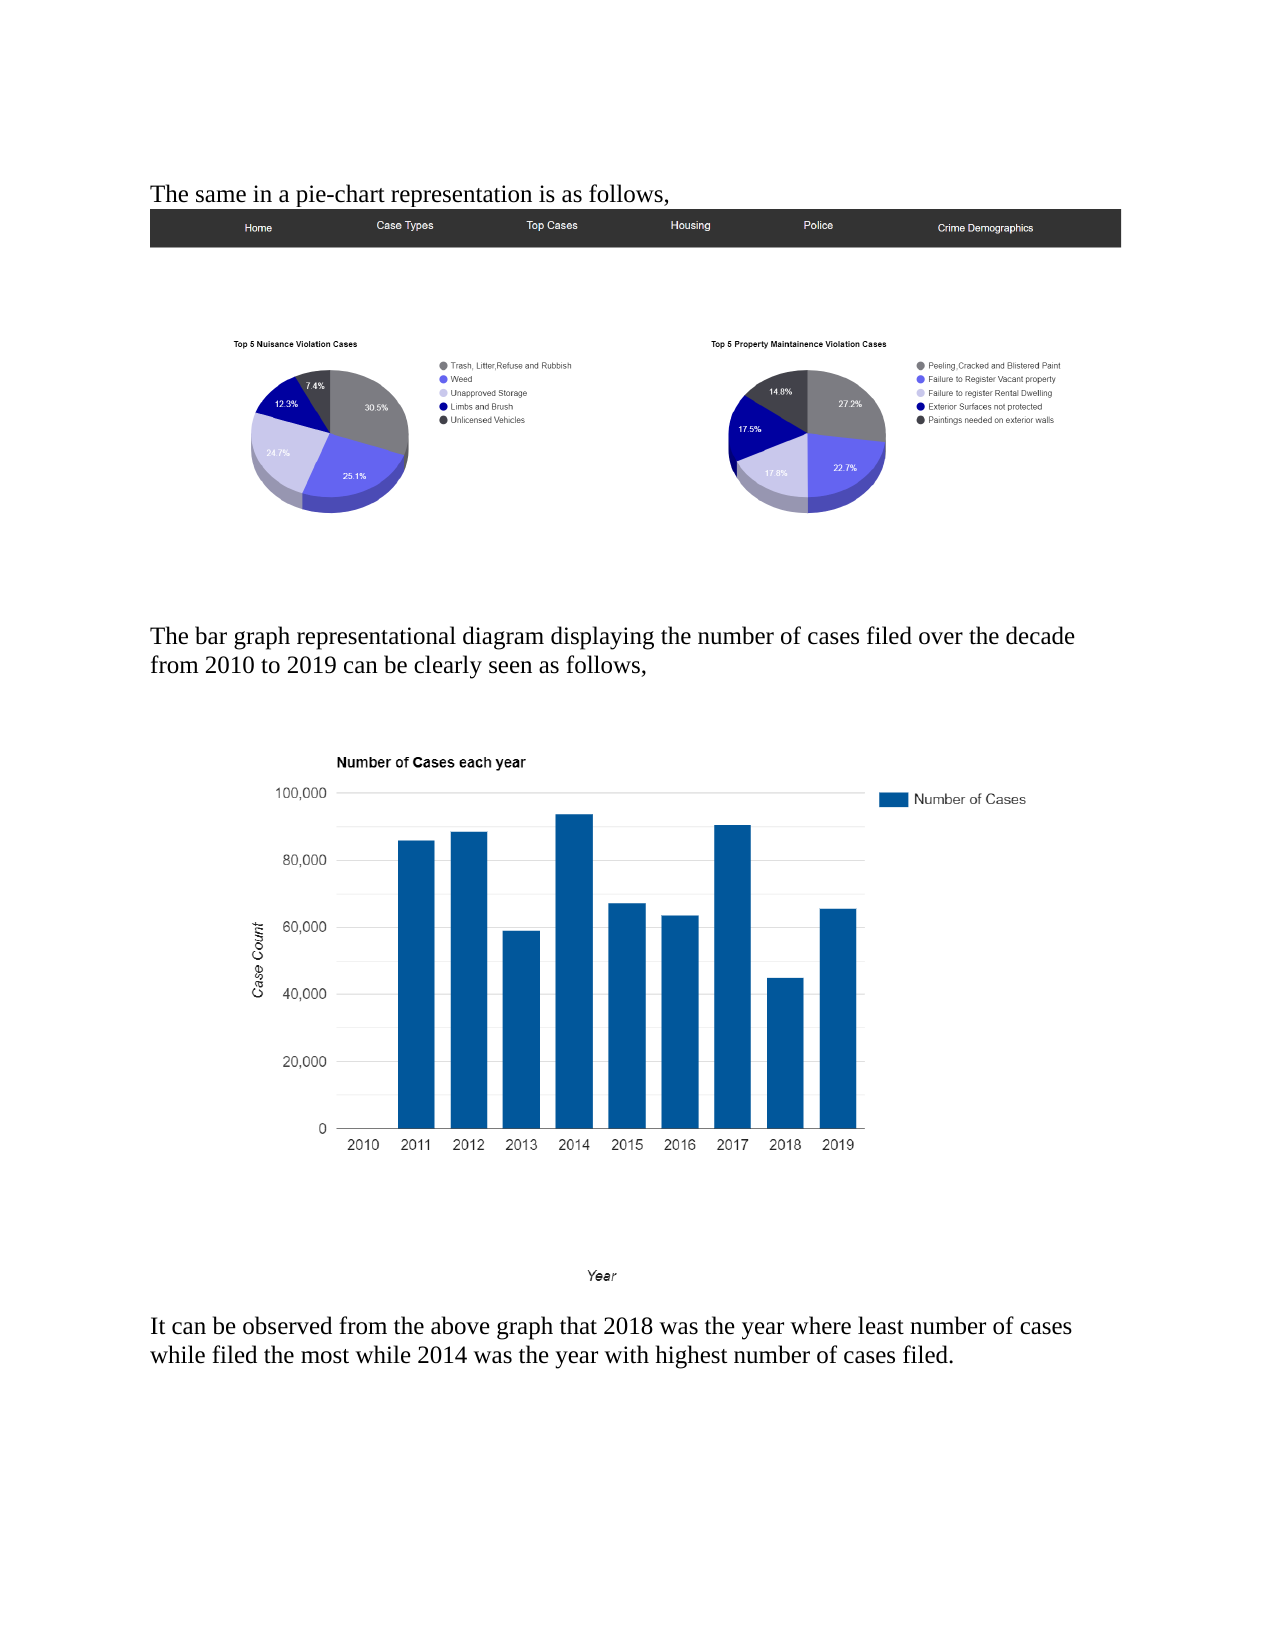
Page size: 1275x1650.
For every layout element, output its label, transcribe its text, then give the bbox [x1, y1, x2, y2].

picture [150, 707, 1140, 1312]
text The same in a pie-chart representation is as follows, [150, 179, 1125, 207]
text The bar graph representational diagram displaying the number of cases filed over the decade from 2010 to 2019 can be clearly seen as follows, [150, 621, 1125, 679]
text It can be observed from the above graph that 2018 was the year where least number of cases while filed the most while 2014 was the year with highest number of cases filed. [150, 1312, 1125, 1369]
picture [150, 207, 1122, 564]
